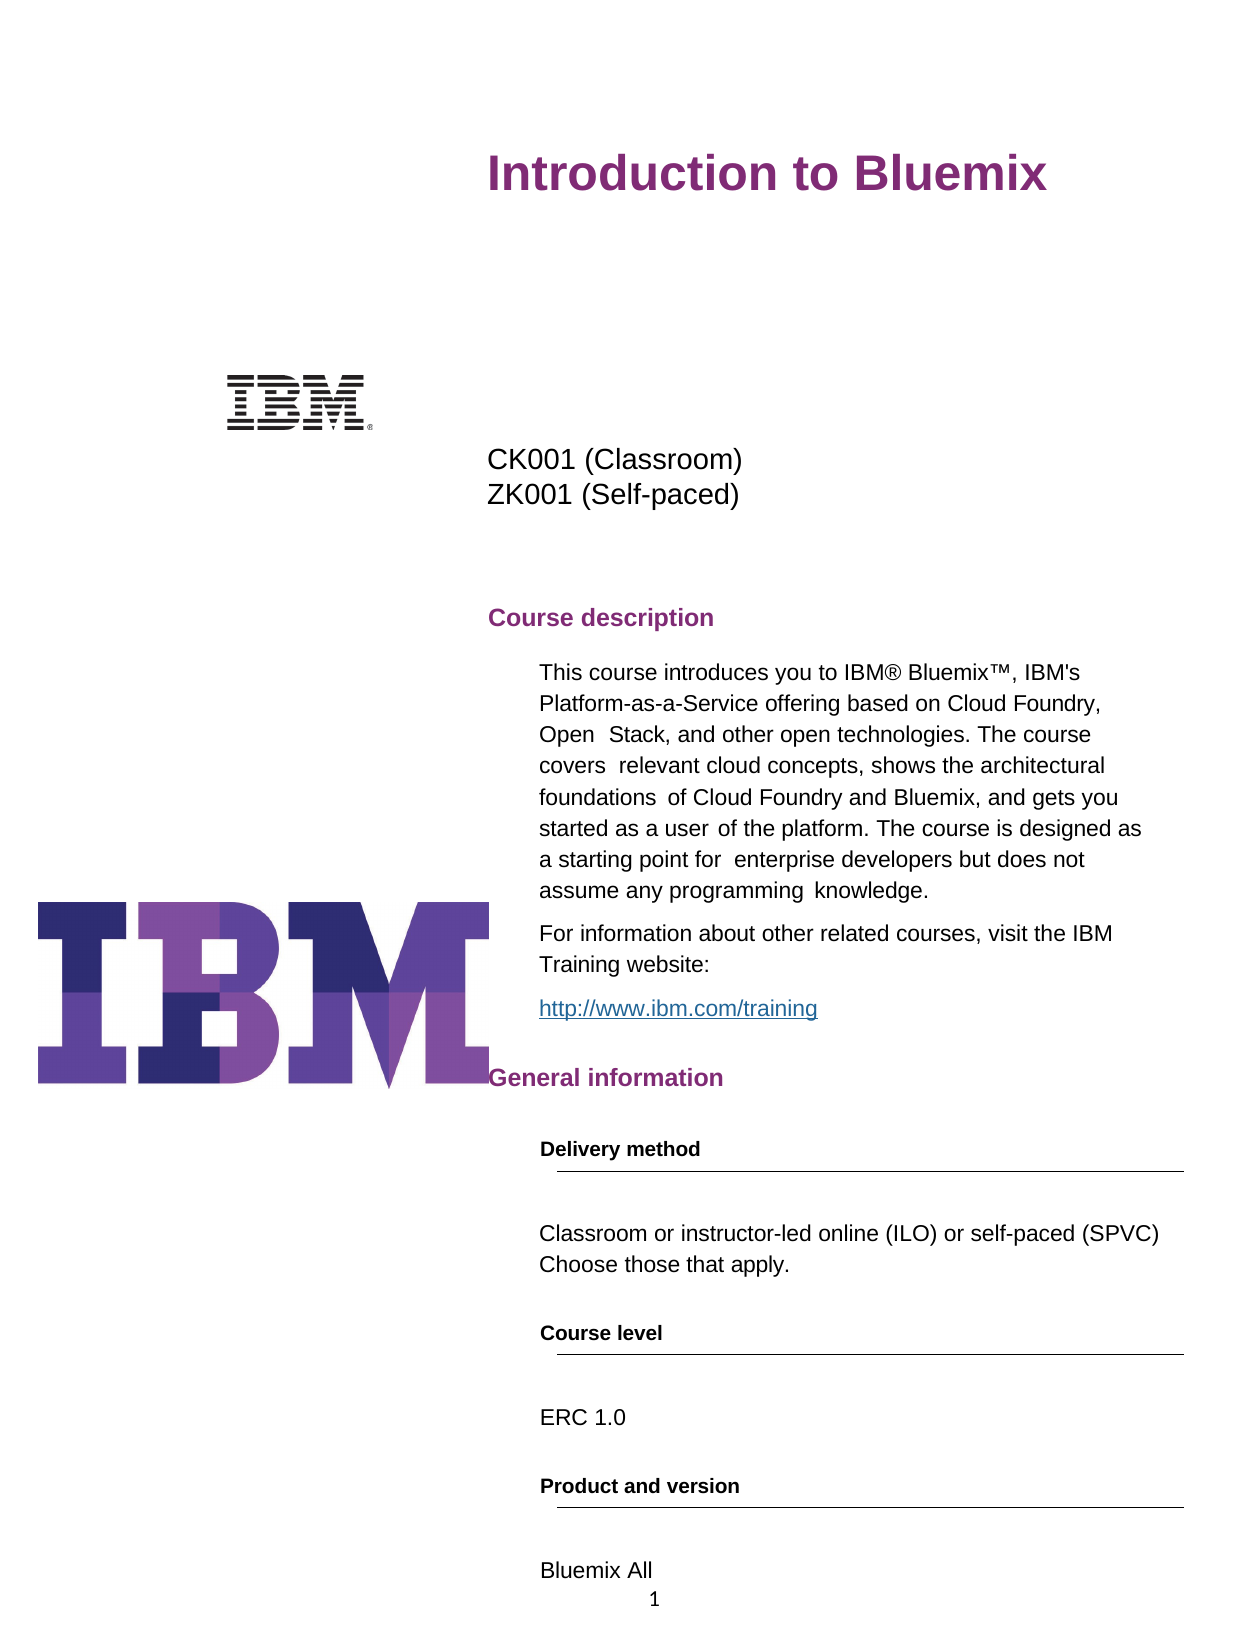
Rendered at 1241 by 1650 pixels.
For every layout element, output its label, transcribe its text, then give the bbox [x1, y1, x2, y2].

text For information about other related courses, visit the IBM Training website: [539, 920, 1161, 978]
subtitle Course description [486, 602, 716, 631]
text Introduction to Bluemix [487, 143, 1178, 201]
text ERC 1.0 [449, 1404, 716, 1430]
text Course level [486, 1321, 716, 1344]
text This course introduces you to IBM® Bluemix™, IBM's Platform-as-a-Service offering based on Cloud Foundry, Open Stack, and other open technologies. The course covers relevant cloud concepts, shows the architectural foundations of Cloud Foundry and Bluemix, and gets you started as a user of the platform. The course is designed as a starting point for enterprise developers but does not assume any programming knowledge. [539, 659, 1161, 903]
picture [227, 375, 373, 430]
text Classroom or instructor-led online (ILO) or self-paced (SPVC) Choose those that apply. [539, 1220, 1161, 1278]
text Product and version [487, 1473, 793, 1497]
text http://www.ibm.com/training [539, 995, 1178, 1021]
picture [38, 902, 489, 1089]
text Bluemix All [476, 1557, 716, 1583]
text Delivery method [487, 1137, 754, 1161]
subtitle General information [470, 1063, 741, 1092]
text CK001 (Classroom) ZK001 (Self-paced) [487, 442, 825, 511]
